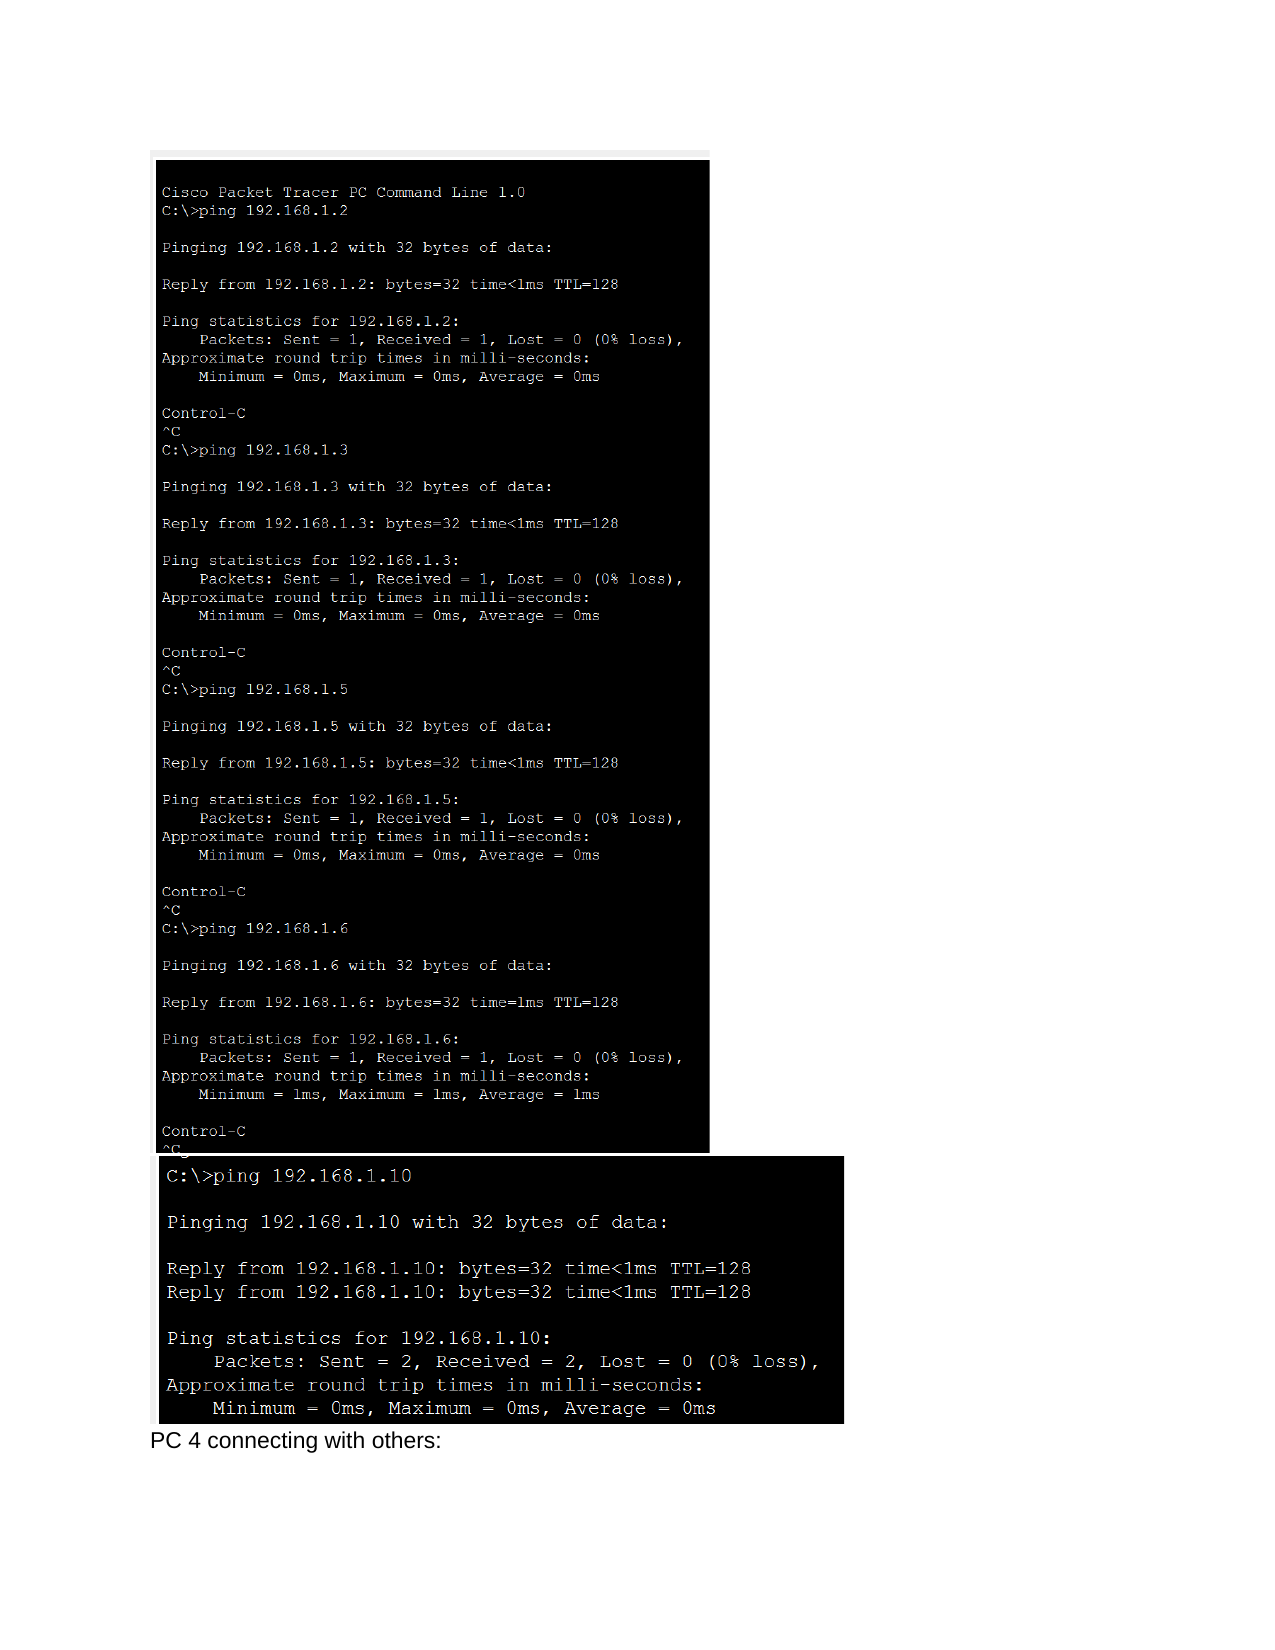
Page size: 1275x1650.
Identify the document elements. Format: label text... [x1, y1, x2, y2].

text PC 4 connecting with others: [150, 1427, 1125, 1454]
picture [150, 1156, 845, 1424]
picture [150, 150, 710, 1153]
